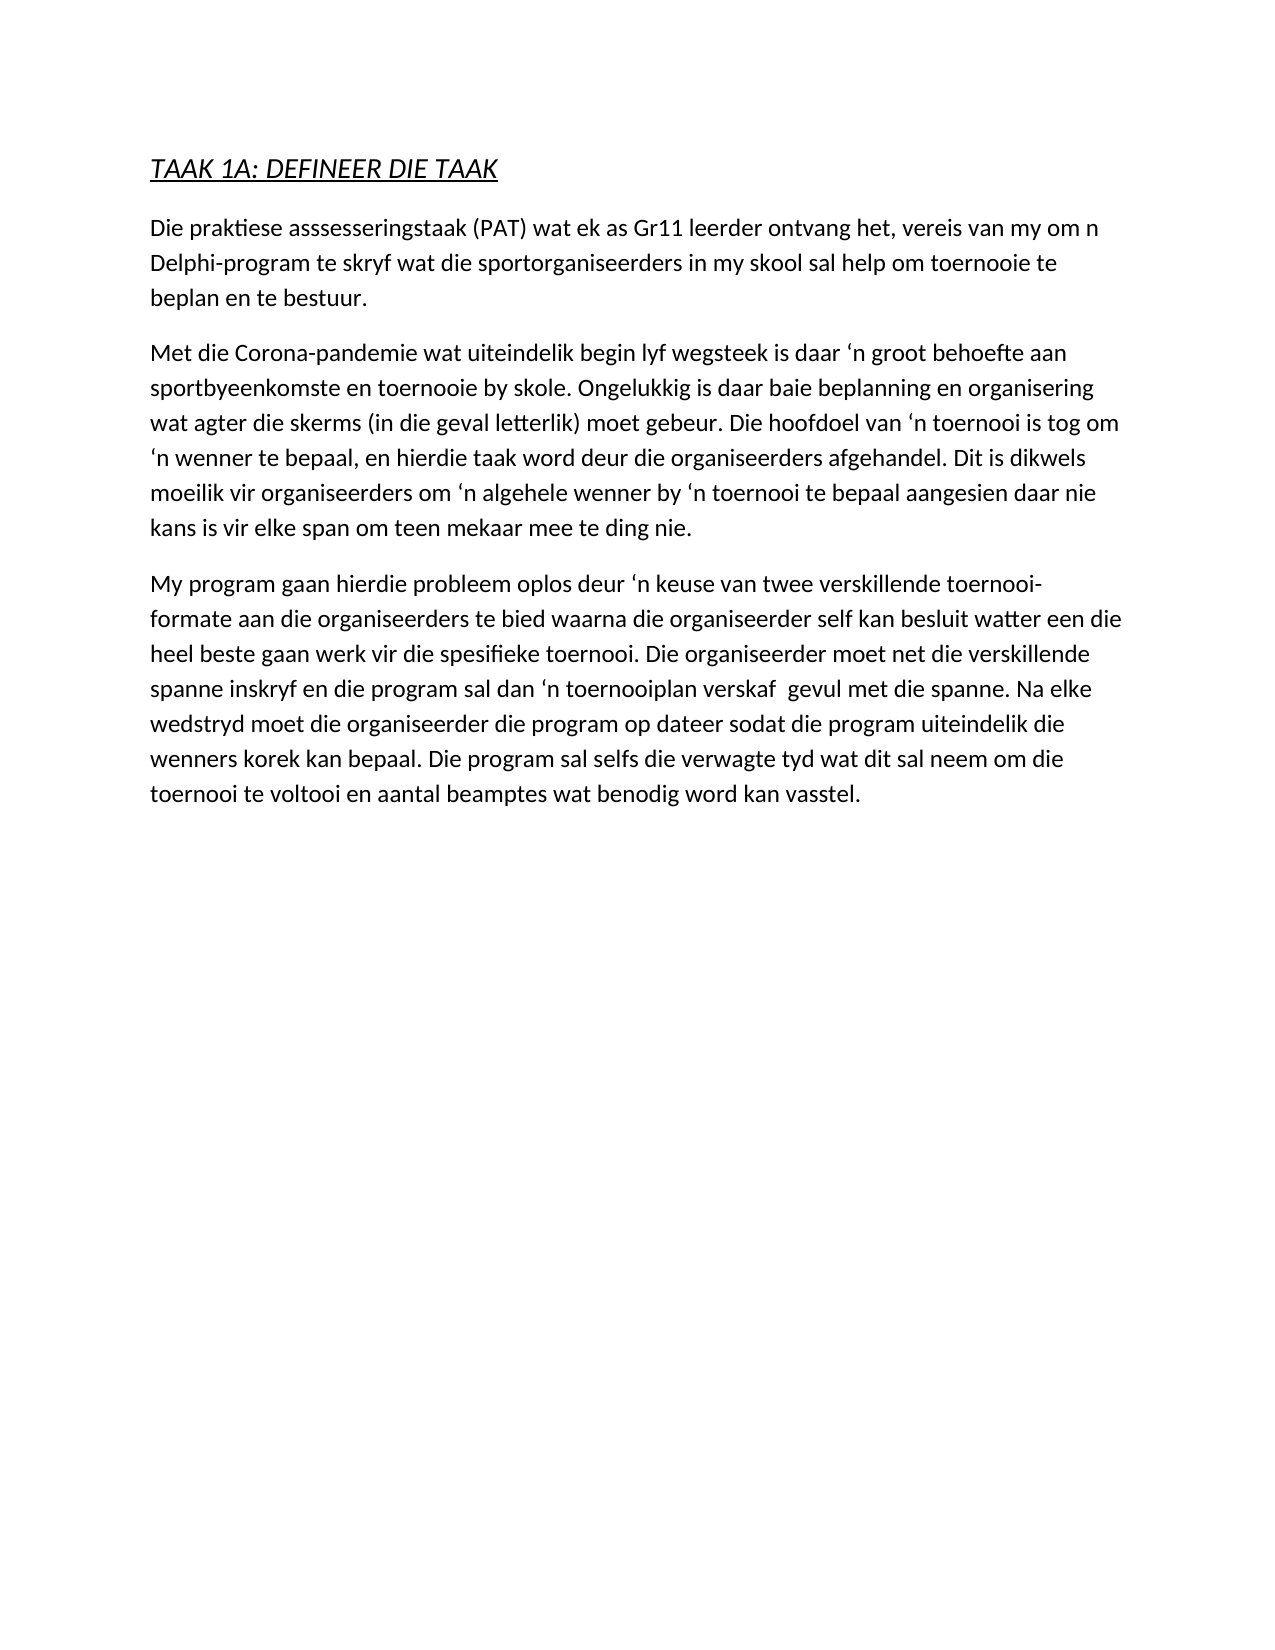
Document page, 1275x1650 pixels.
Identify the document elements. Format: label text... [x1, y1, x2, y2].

text TAAK 1A: DEFINEER DIE TAAK [150, 150, 1125, 186]
text Met die Corona-pandemie wat uiteindelik begin lyf wegsteek is daar ‘n groot behoefte aan sportbyeenkomste en toernooie by skole. Ongelukkig is daar baie beplanning en organisering wat agter die skerms (in die geval letterlik) moet gebeur. Die hoofdoel van ‘n toernooi is tog om ‘n wenner te bepaal, en hierdie taak word deur die organiseerders afgehandel. Dit is dikwels moeilik vir organiseerders om ‘n algehele wenner by ‘n toernooi te bepaal aangesien daar nie kans is vir elke span om teen mekaar mee te ding nie. [150, 338, 1125, 543]
text My program gaan hierdie probleem oplos deur ‘n keuse van twee verskillende toernooi-formate aan die organiseerders te bied waarna die organiseerder self kan besluit watter een die heel beste gaan werk vir die spesifieke toernooi. Die organiseerder moet net die verskillende spanne inskryf en die program sal dan ‘n toernooiplan verskaf gevul met die spanne. Na elke wedstryd moet die organiseerder die program op dateer sodat die program uiteindelik die wenners korek kan bepaal. Die program sal selfs die verwagte tyd wat dit sal neem om die toernooi te voltooi en aantal beamptes wat benodig word kan vasstel. [150, 568, 1125, 809]
text Die praktiese asssesseringstaak (PAT) wat ek as Gr11 leerder ontvang het, vereis van my om n Delphi-program te skryf wat die sportorganiseerders in my skool sal help om toernooie te beplan en te bestuur. [150, 212, 1125, 312]
